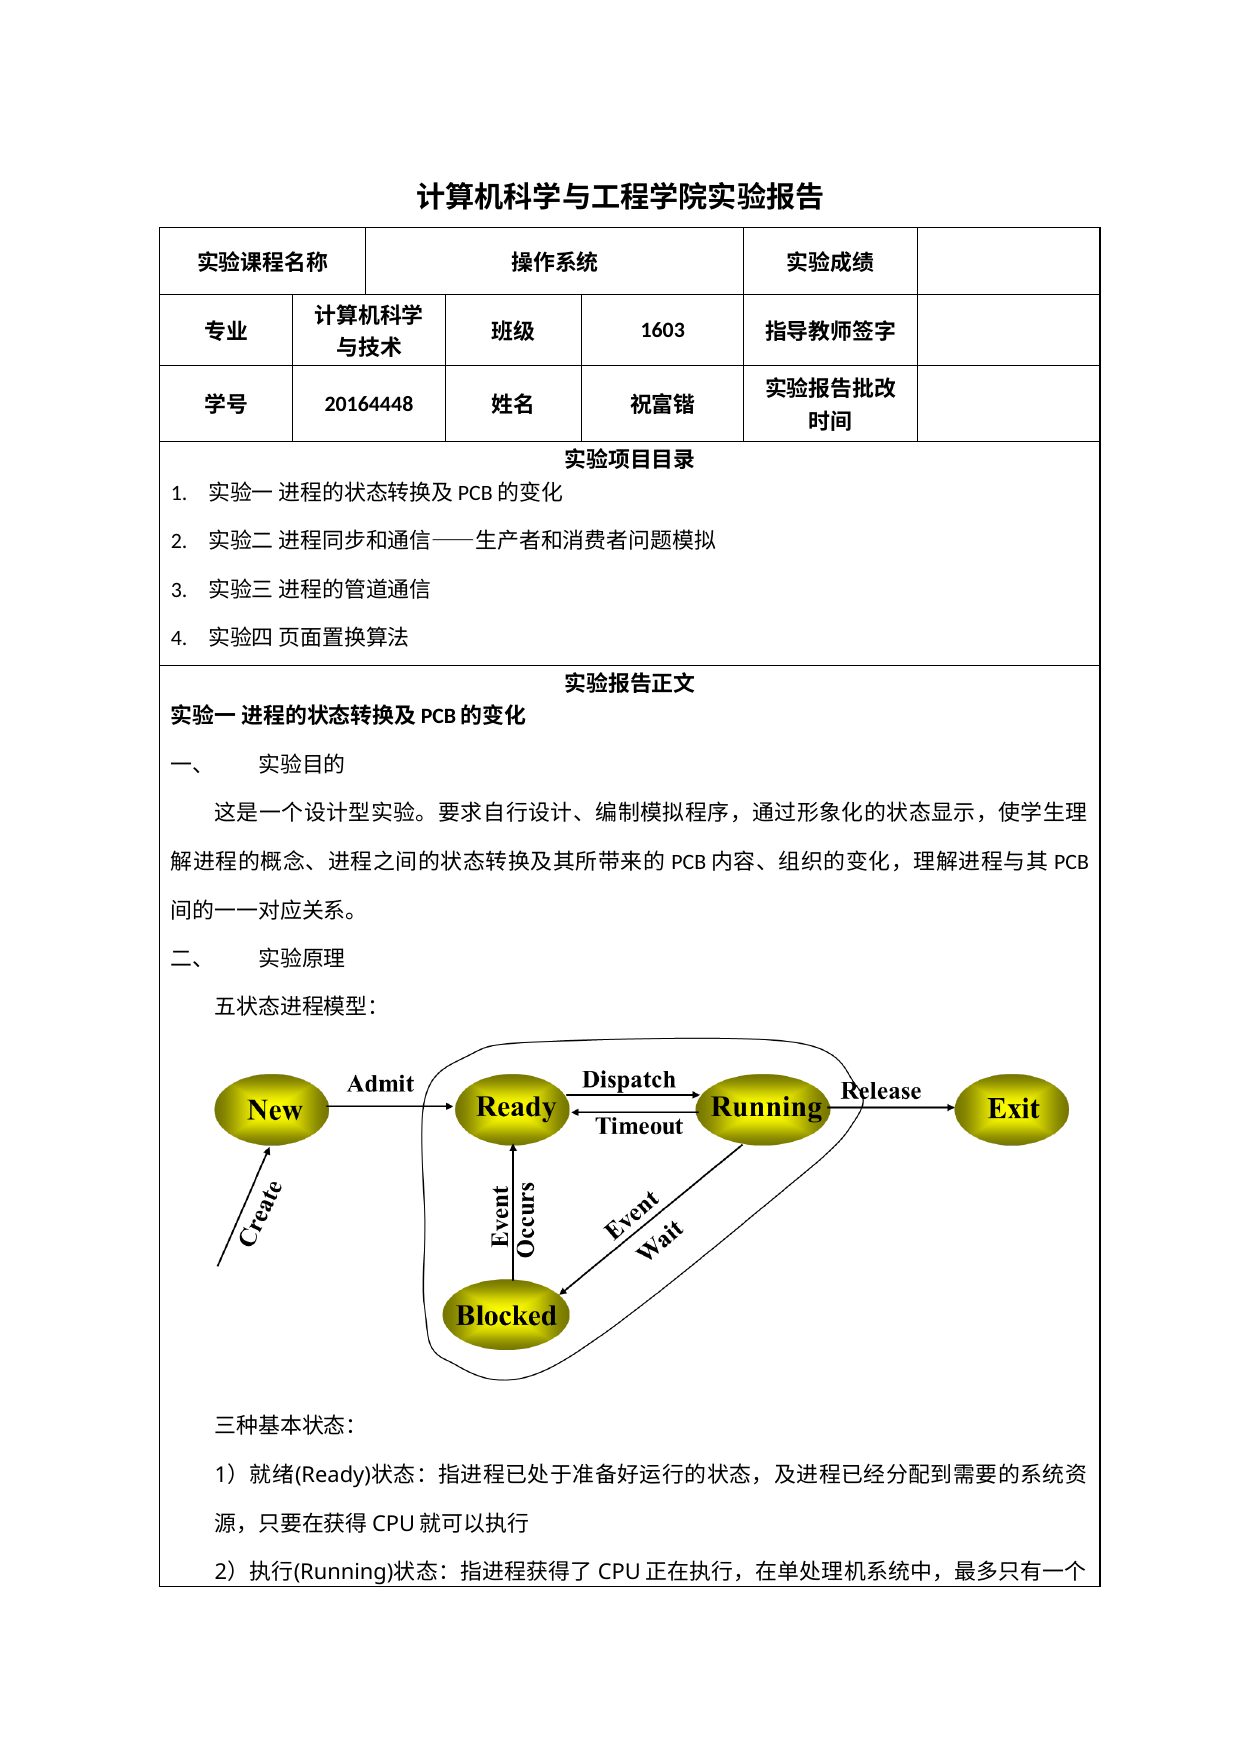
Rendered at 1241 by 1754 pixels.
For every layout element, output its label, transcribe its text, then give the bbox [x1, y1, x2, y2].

picture [214, 1037, 1069, 1381]
table_cell 实验项目目录 实验一 进程的状态转换及PCB的变化 实验二 进程同步和通信——生产者和消费者问题模拟 实验三 进程的管道通信 实验四 页面置换算法 [160, 442, 1099, 664]
table_header 操作系统 [366, 228, 743, 294]
table_cell 计算机科学与技术 [293, 295, 445, 364]
table_header [918, 228, 1099, 294]
text 计算机科学与工程学院实验报告 [187, 162, 1053, 227]
table_cell 班级 [446, 295, 581, 364]
table_cell 1603 [582, 295, 743, 364]
table_cell 祝富锴 [582, 366, 743, 441]
table_header 实验成绩 [744, 228, 917, 294]
table_header 实验课程名称 [160, 228, 365, 294]
table_cell 姓名 [446, 366, 581, 441]
table_cell 学号 [160, 366, 292, 441]
table_cell [918, 295, 1099, 364]
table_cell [160, 666, 1099, 1586]
table_cell [918, 366, 1099, 441]
table_cell 20164448 [293, 366, 445, 441]
table_cell 专业 [160, 295, 292, 364]
table_cell 实验报告批改时间 [744, 366, 917, 441]
table_cell 指导教师签字 [744, 295, 917, 364]
